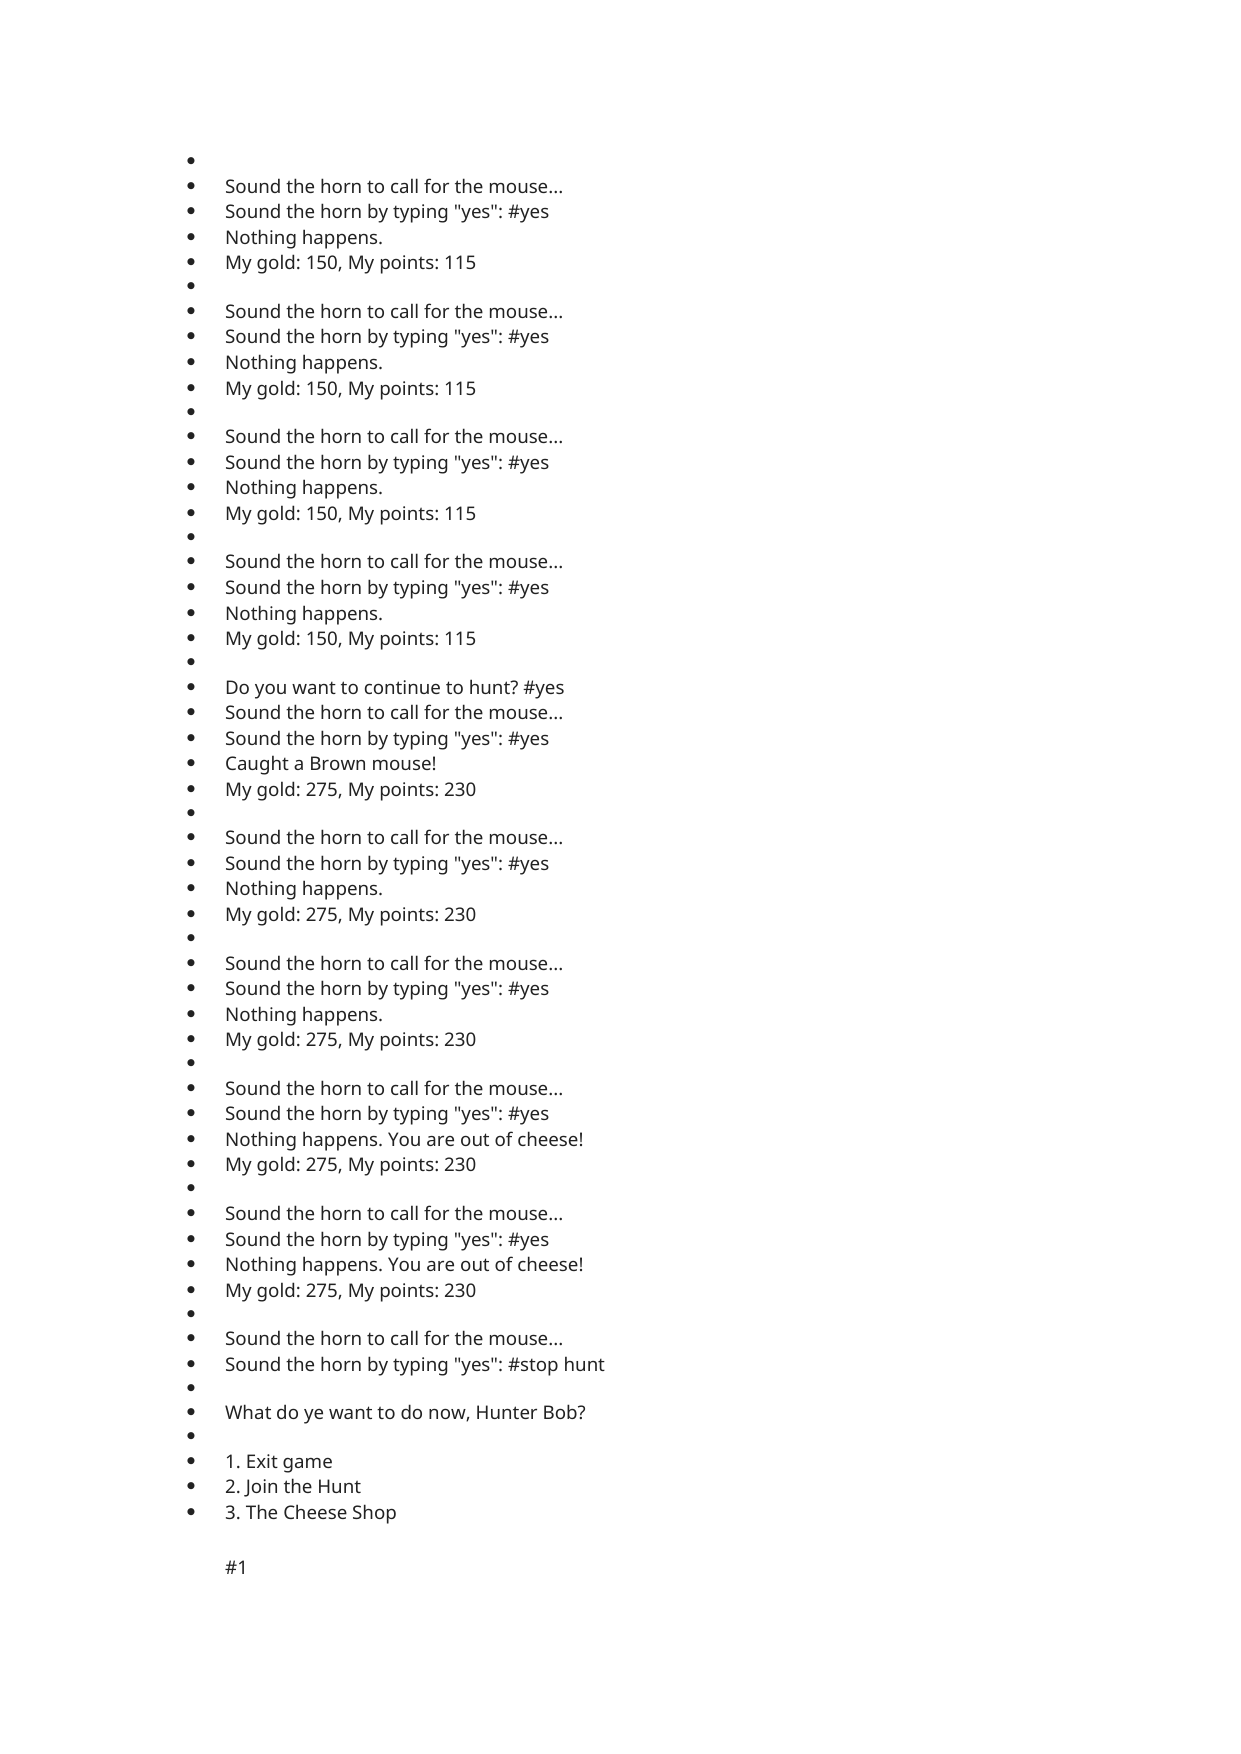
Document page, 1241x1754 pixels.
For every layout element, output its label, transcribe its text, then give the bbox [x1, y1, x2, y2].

list Nothing happens. [187, 600, 1090, 625]
list Sound the horn by typing "yes": #yes [187, 850, 1090, 876]
list Sound the horn to call for the mouse... [187, 1200, 1090, 1226]
list ​ [187, 526, 1090, 549]
list My gold: 150, My points: 115 [187, 250, 1090, 275]
list Sound the horn by typing "yes": #yes [187, 975, 1090, 1001]
list ​ [187, 1177, 1090, 1200]
list Sound the horn to call for the mouse... [187, 549, 1090, 574]
list Sound the horn to call for the mouse... [187, 173, 1090, 199]
list Nothing happens. [187, 349, 1090, 375]
list ​ [187, 802, 1090, 825]
list Nothing happens. [187, 224, 1090, 250]
list ​ [187, 150, 1090, 173]
list My gold: 275, My points: 230 [187, 1152, 1090, 1177]
list 3. The Cheese Shop [187, 1499, 1090, 1525]
list Sound the horn to call for the mouse... [187, 825, 1090, 850]
list Sound the horn by typing "yes": #yes [187, 1101, 1090, 1126]
list ​ [187, 927, 1090, 950]
list ​ [187, 1425, 1090, 1448]
list My gold: 150, My points: 115 [187, 375, 1090, 400]
list ​ [187, 1377, 1090, 1400]
list My gold: 150, My points: 115 [187, 625, 1090, 651]
list Sound the horn by typing "yes": #stop hunt [187, 1351, 1090, 1377]
list Nothing happens. [187, 876, 1090, 901]
list Sound the horn to call for the mouse... [187, 950, 1090, 975]
list My gold: 275, My points: 230 [187, 1026, 1090, 1052]
list Sound the horn to call for the mouse... [187, 1326, 1090, 1351]
list ​ [187, 275, 1090, 298]
list Nothing happens. You are out of cheese! [187, 1251, 1090, 1277]
list Sound the horn to call for the mouse... [187, 298, 1090, 324]
list Sound the horn to call for the mouse... [187, 1075, 1090, 1101]
list Sound the horn by typing "yes": #yes [187, 449, 1090, 474]
list My gold: 275, My points: 230 [187, 1277, 1090, 1302]
list ​ [187, 651, 1090, 674]
list Sound the horn by typing "yes": #yes [187, 324, 1090, 349]
list Nothing happens. [187, 474, 1090, 500]
list Sound the horn by typing "yes": #yes [187, 574, 1090, 600]
list Sound the horn to call for the mouse... [187, 423, 1090, 449]
list Sound the horn to call for the mouse... [187, 699, 1090, 725]
list Sound the horn by typing "yes": #yes [187, 199, 1090, 224]
list 2. Join the Hunt [187, 1474, 1090, 1499]
list Sound the horn by typing "yes": #yes [187, 1226, 1090, 1251]
list Do you want to continue to hunt? #yes [187, 674, 1090, 699]
list Caught a Brown mouse! [187, 751, 1090, 776]
list My gold: 150, My points: 115 [187, 500, 1090, 526]
list My gold: 275, My points: 230 [187, 776, 1090, 802]
list What do ye want to do now, Hunter Bob? [187, 1400, 1090, 1425]
list ​ [187, 1302, 1090, 1326]
list ​ [187, 1052, 1090, 1075]
list Sound the horn by typing "yes": #yes [187, 725, 1090, 751]
list Nothing happens. You are out of cheese! [187, 1126, 1090, 1152]
list My gold: 275, My points: 230 [187, 901, 1090, 927]
list Nothing happens. [187, 1001, 1090, 1026]
text #1 [225, 1554, 1090, 1579]
list 1. Exit game [187, 1448, 1090, 1474]
list ​ [187, 400, 1090, 423]
